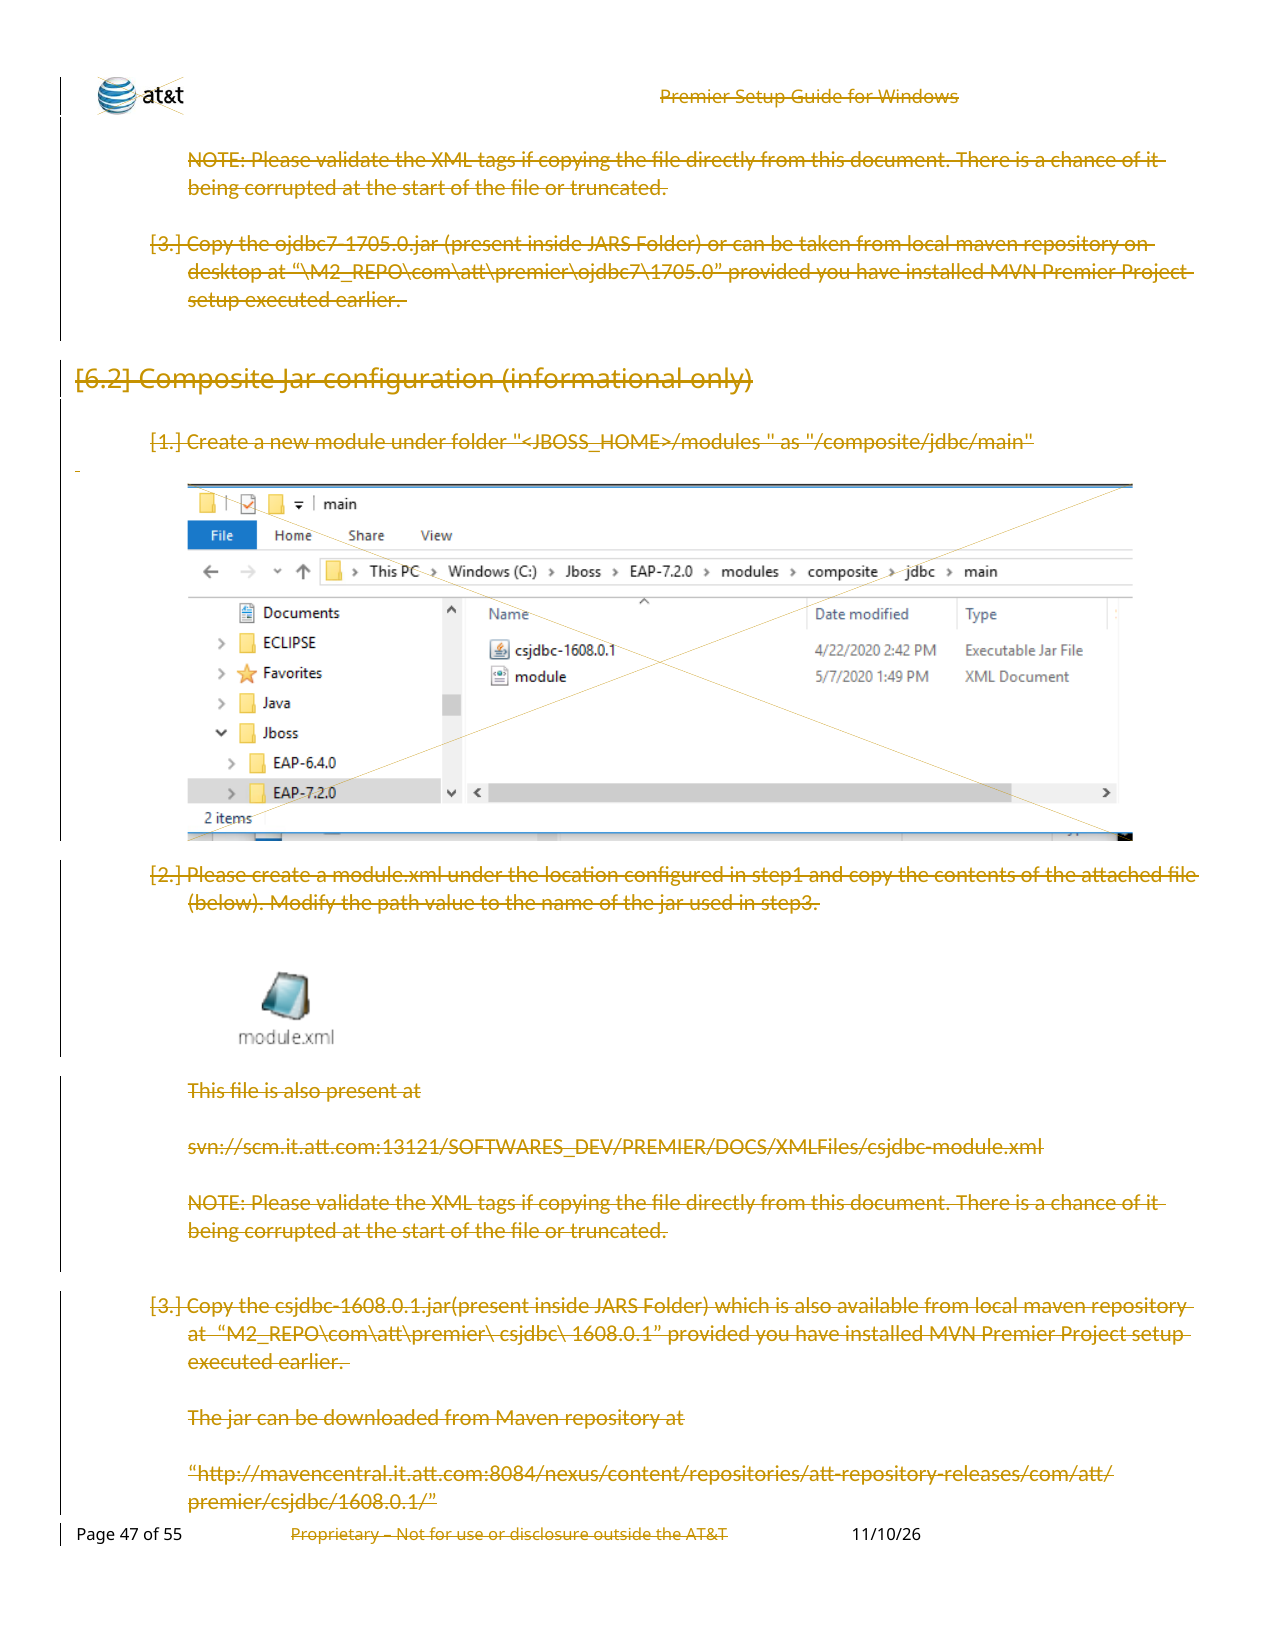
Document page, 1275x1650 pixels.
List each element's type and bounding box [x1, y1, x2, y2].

picture [191, 663, 1129, 841]
picture [190, 483, 1130, 661]
picture [143, 78, 184, 114]
picture [187, 484, 657, 840]
picture [101, 77, 181, 95]
picture [100, 97, 182, 115]
picture [97, 78, 138, 114]
picture [663, 484, 1133, 840]
